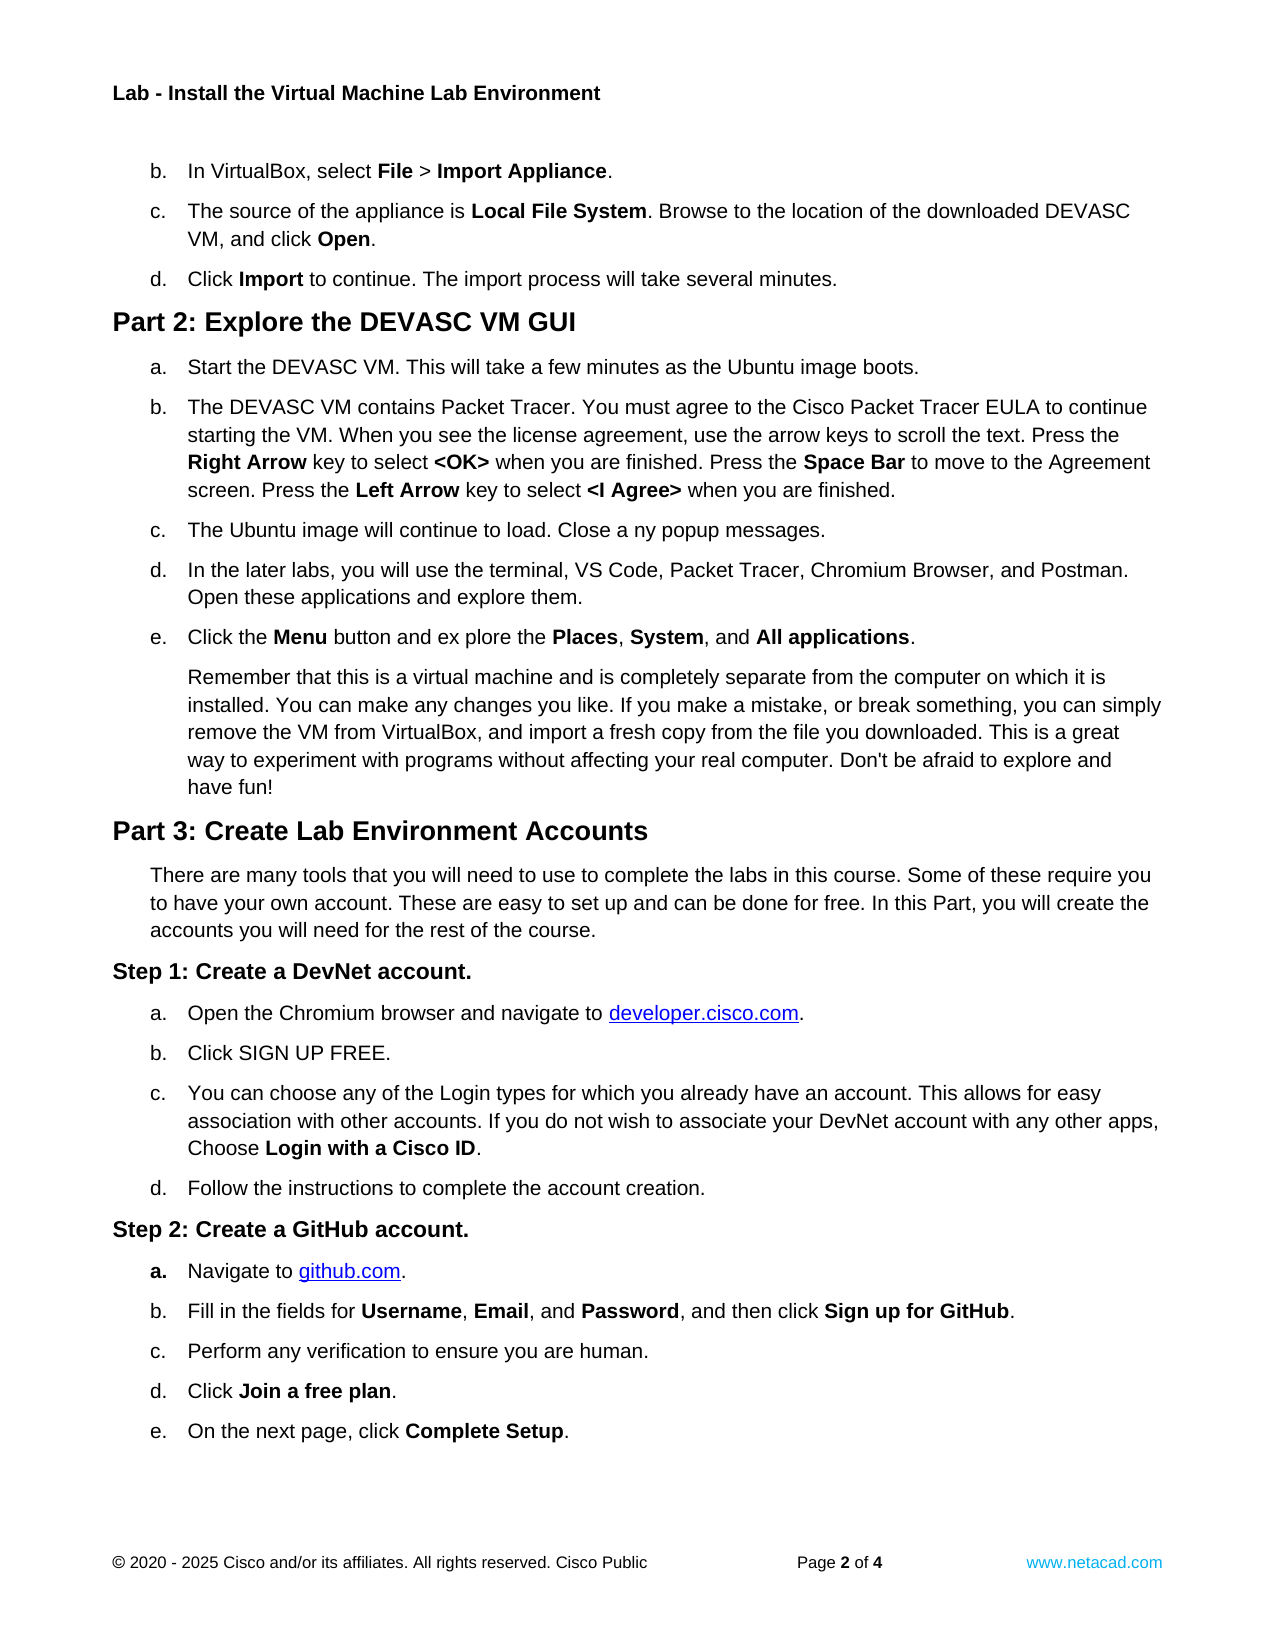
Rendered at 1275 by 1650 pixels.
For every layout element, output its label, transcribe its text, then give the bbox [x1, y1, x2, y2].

list The DEVASC VM contains Packet Tracer. You must agree to the Cisco Packet Tracer EULA to continue starting the VM. When you see the license agreement, use the arrow keys to scroll the text. Press the Right Arrow key to select <OK> when you are finished. Press the Space Bar to move to the Agreement screen. Press the Left Arrow key to select <I Agree> when you are finished. [150, 395, 1162, 501]
subtitle Create a GitHub account. [112, 1216, 1162, 1242]
subtitle Create a DevNet account. [112, 958, 1162, 985]
list The Ubuntu image will continue to load. Close a ny popup messages. [150, 517, 1162, 541]
list Follow the instructions to complete the account creation. [150, 1176, 1162, 1200]
list On the next page, click Complete Setup. [150, 1419, 1162, 1443]
list Click the Menu button and ex plore the Places, System, and All applications. [150, 625, 1162, 649]
list Perform any verification to ensure you are human. [150, 1339, 1162, 1363]
list Open the Chromium browser and navigate to developer.cisco.com. [150, 1001, 1162, 1025]
list In the later labs, you will use the terminal, VS Code, Packet Tracer, Chromium Browser, and Postman. Open these applications and explore them. [150, 557, 1162, 609]
list Navigate to github.com. [150, 1259, 1162, 1283]
list Click SIGN UP FREE. [150, 1041, 1162, 1065]
list In VirtualBox, select File > Import Appliance. [150, 159, 1162, 183]
subtitle Create Lab Environment Accounts [112, 815, 1162, 846]
list Click Join a free plan. [150, 1379, 1162, 1403]
list Click Import to continue. The import process will take several minutes. [150, 266, 1162, 290]
list Start the DEVASC VM. This will take a few minutes as the Ubuntu image boots. [150, 355, 1162, 379]
text There are many tools that you will need to use to complete the labs in this course. Some of these require you to have your own account. These are easy to set up and can be done for free. In this Part, you will create the accounts you will need for the rest of the course. [150, 863, 1162, 942]
list You can choose any of the Login types for which you already have an account. This allows for easy association with other accounts. If you do not wish to associate your DevNet account with any other apps, Choose Login with a Cisco ID. [150, 1081, 1162, 1160]
text Remember that this is a virtual machine and is completely separate from the computer on which it is installed. You can make any changes you like. If you make a mistake, or break something, you can simply remove the VM from VirtualBox, and import a fresh copy from the file you downloaded. This is a great way to experiment with programs without affecting your real computer. Don't be afraid to explore and have fun! [187, 665, 1162, 799]
list The source of the appliance is Local File System. Browse to the location of the downloaded DEVASC VM, and click Open. [150, 199, 1162, 250]
list Fill in the fields for Username, Email, and Password, and then click Sign up for GitHub. [150, 1299, 1162, 1323]
subtitle Explore the DEVASC VM GUI [112, 306, 1162, 338]
